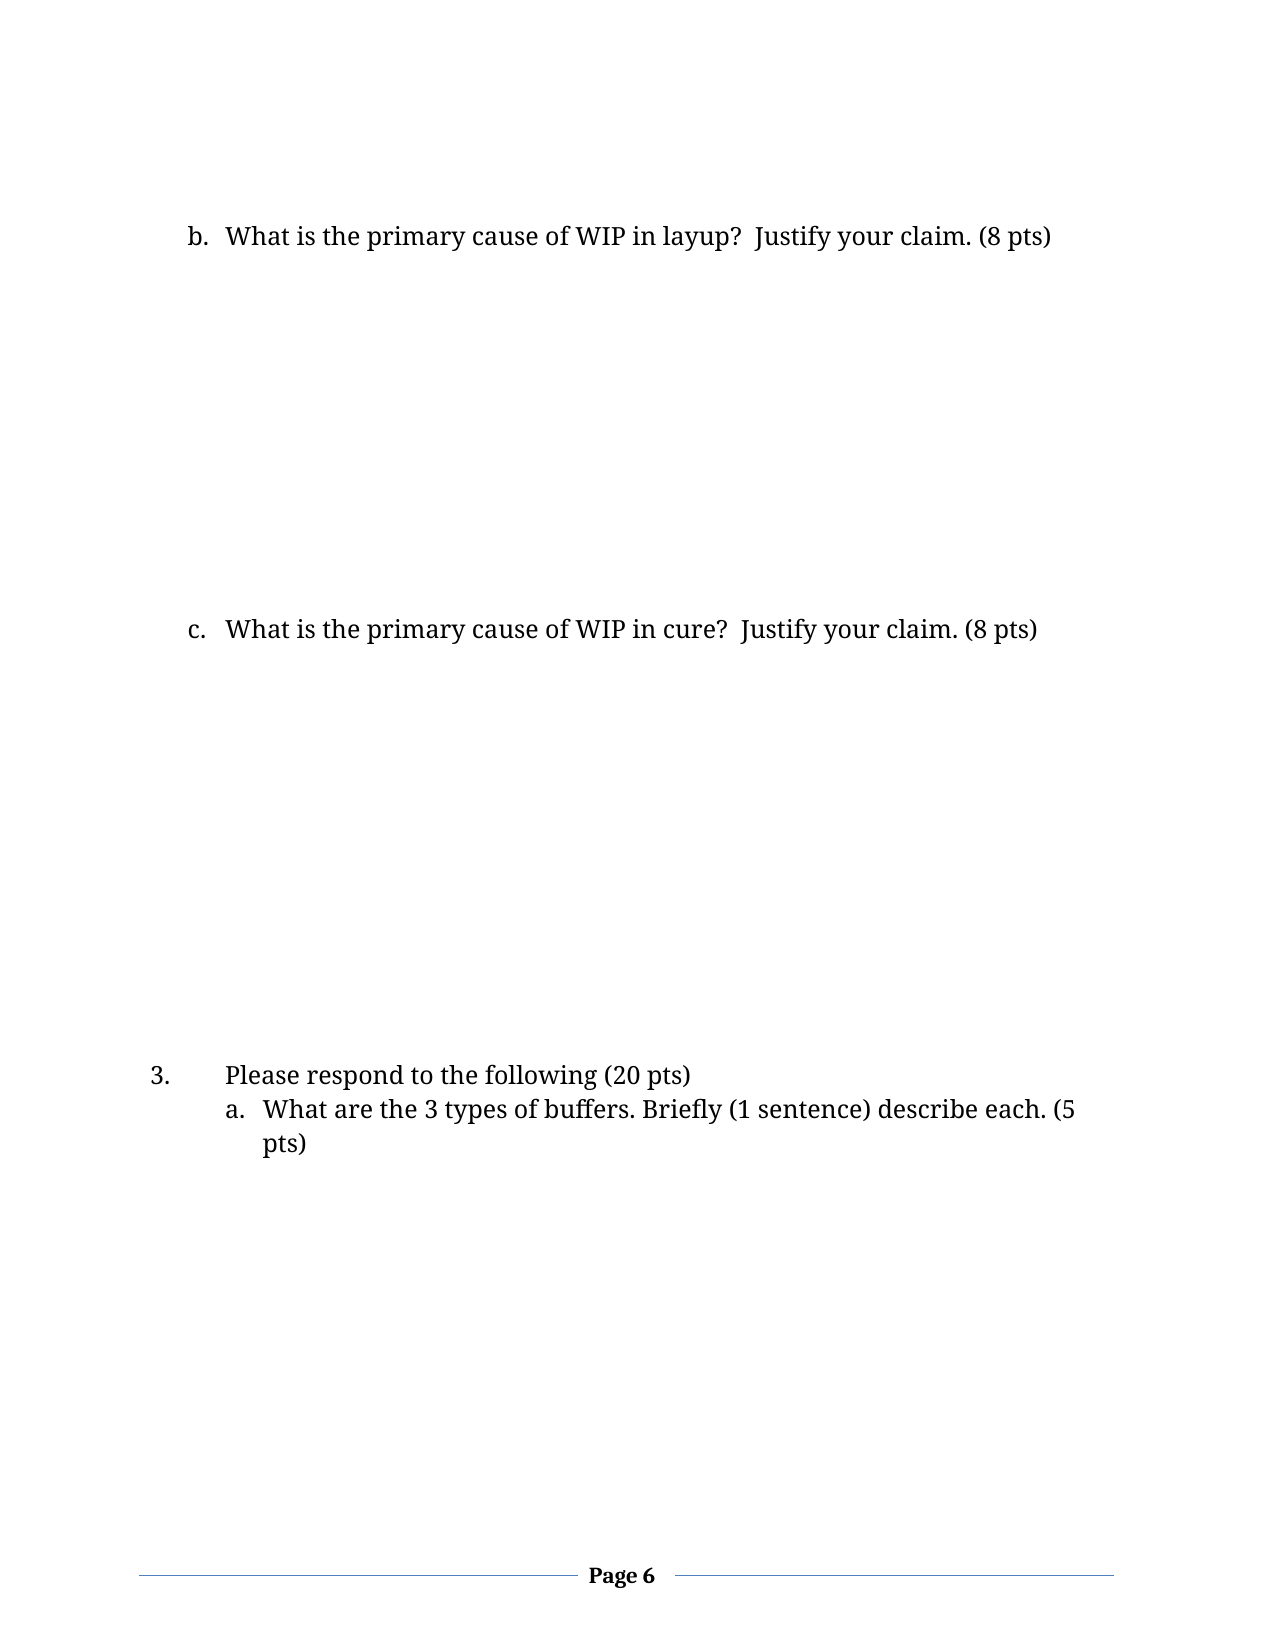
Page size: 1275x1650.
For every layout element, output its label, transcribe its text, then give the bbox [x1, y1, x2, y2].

list What is the primary cause of WIP in layup? Justify your claim. (8 pts) [187, 218, 1125, 252]
list What is the primary cause of WIP in cure? Justify your claim. (8 pts) [187, 612, 1125, 646]
list What are the 3 types of buffers. Briefly (1 sentence) describe each. (5 pts) [225, 1092, 1125, 1160]
list Please respond to the following (20 pts) [150, 1058, 1125, 1092]
